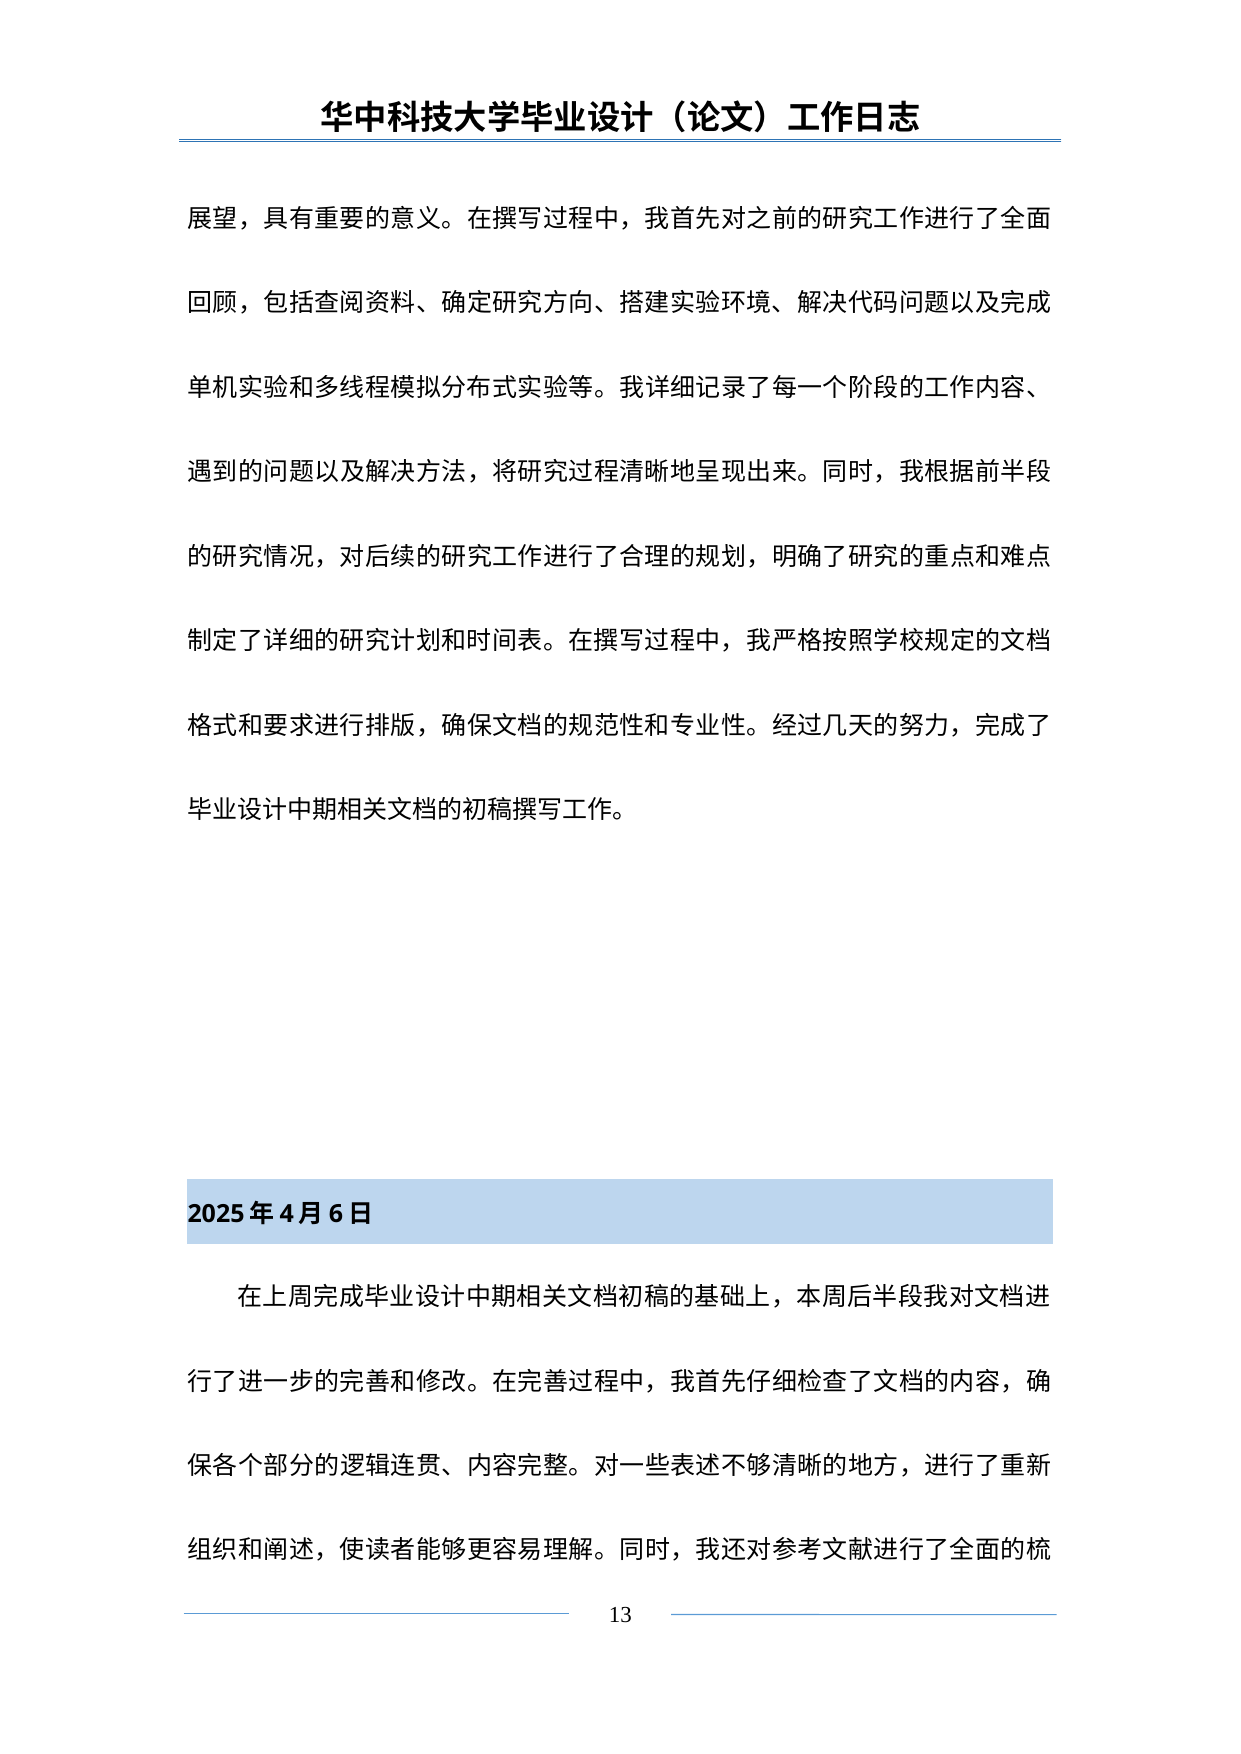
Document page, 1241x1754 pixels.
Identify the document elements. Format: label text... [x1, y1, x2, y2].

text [187, 1262, 1053, 1581]
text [187, 184, 1053, 840]
text 2025年4月6日 [187, 1179, 1053, 1244]
